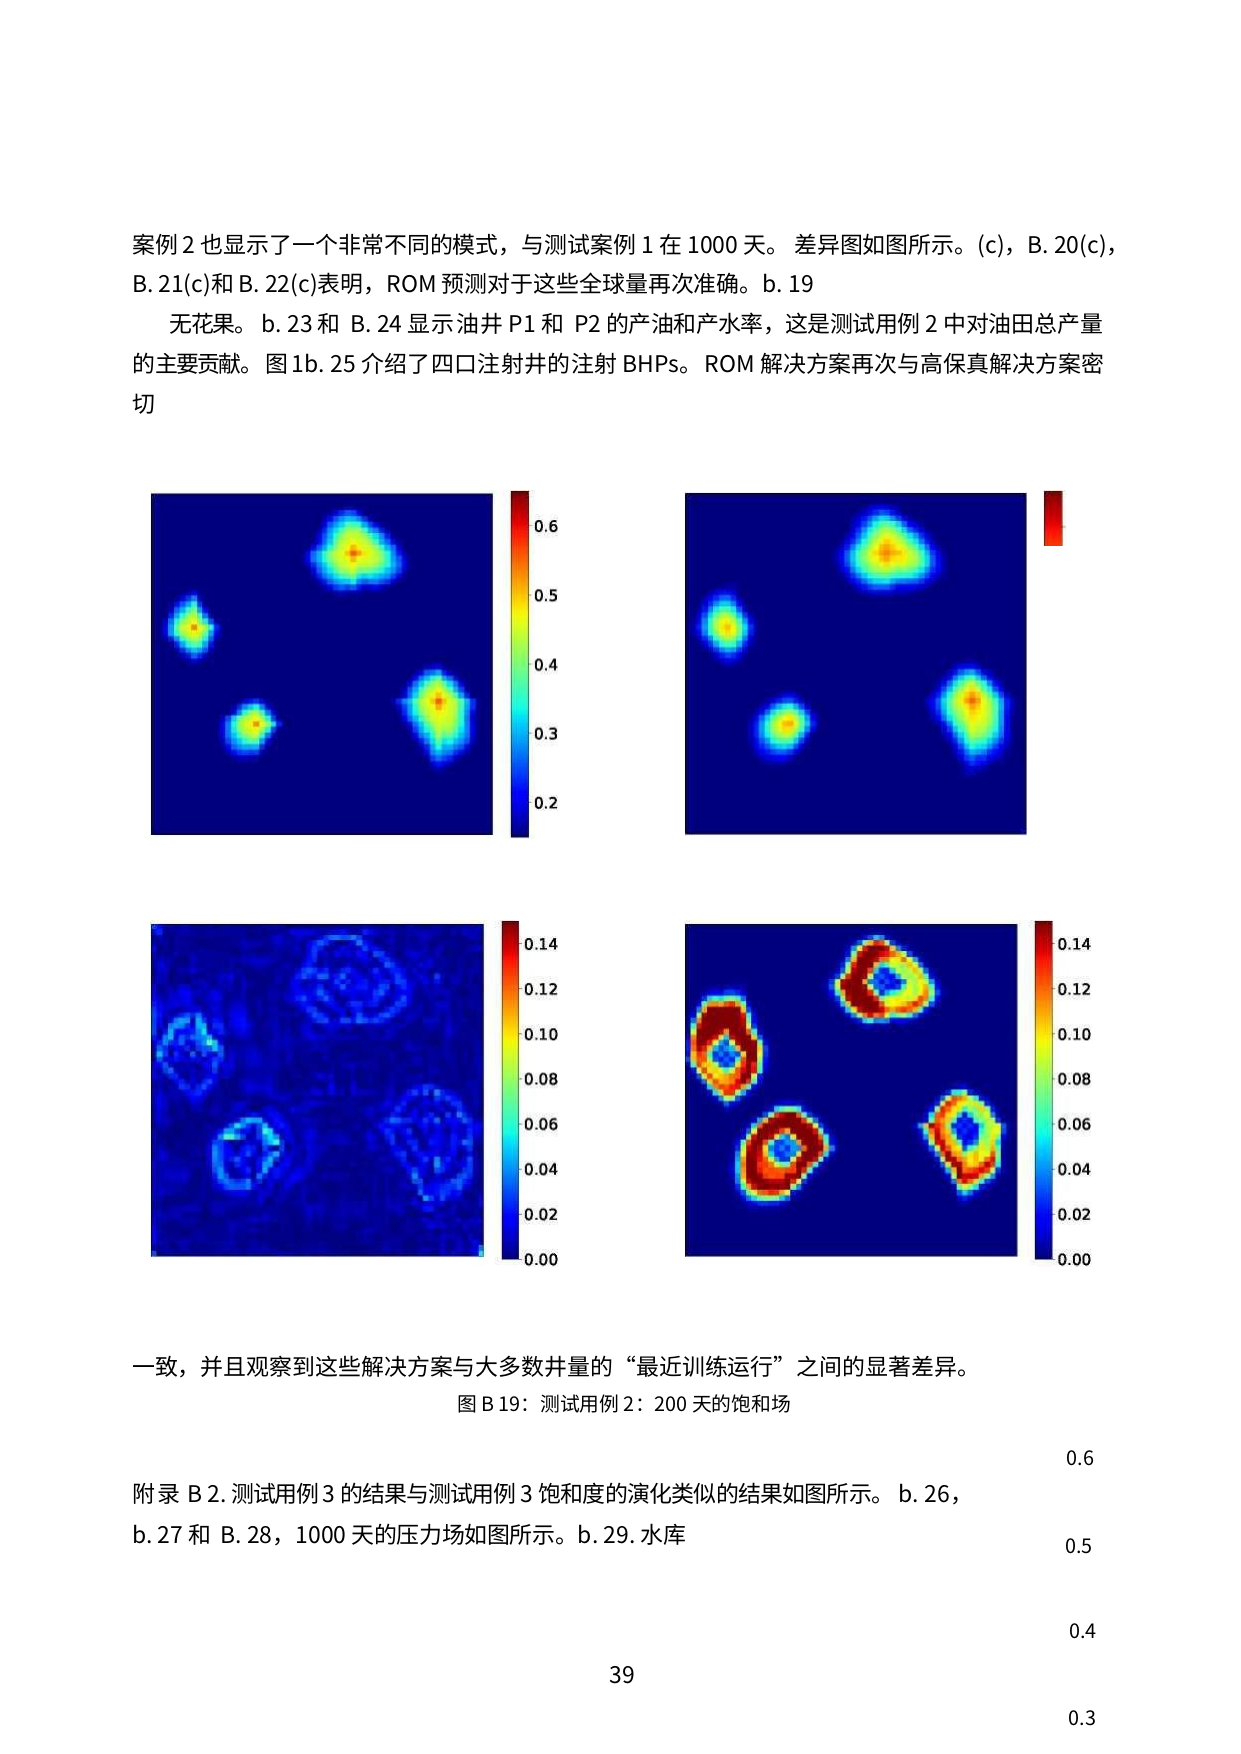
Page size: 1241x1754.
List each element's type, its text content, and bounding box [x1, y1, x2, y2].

text b. 27 和B. 28，1000 天的压力场如图所示。b. 29. 水库 [132, 1517, 990, 1550]
text 附录B 2. 测试用例 3 的结果与测试用例 3 饱和度的演化类似的结果如图所示。 b. 26， [132, 1476, 990, 1509]
text B. 21(c)和B. 22(c)表明，ROM 预测对于这些全球量再次准确。b. 19 [132, 266, 1240, 299]
picture [150, 490, 558, 839]
text 0.3 [1068, 1702, 1240, 1731]
picture [150, 920, 558, 1267]
text 0.4 [1069, 1616, 1240, 1644]
text 一致，并且观察到这些解决方案与大多数井量的“最近训练运行”之间的显著差异。 [132, 1349, 1240, 1382]
text 39 [608, 1657, 636, 1690]
picture [684, 492, 1028, 836]
picture [1043, 490, 1067, 546]
text 0.5 [1065, 1530, 1240, 1559]
text 0.6 [1067, 1443, 1240, 1471]
text 图B 19：测试用例 2：200 天的饱和场 [457, 1389, 1240, 1417]
text 案例 2 也显示了一个非常不同的模式，与测试案例 1 在 1000 天。 差异图如图所示。(c)，B. 20(c)， [132, 226, 1240, 260]
picture [684, 920, 1092, 1267]
text 无花果。 b. 23 和B. 24 显示油井P1 和P2 的产油和产水率，这是测试用例 2 中对油田总产量的主要贡献。 图 1b. 25 介绍了四口注射井的注射BHPs。 ROM 解决方案再次与高保真解决方案密切 [132, 306, 1116, 419]
